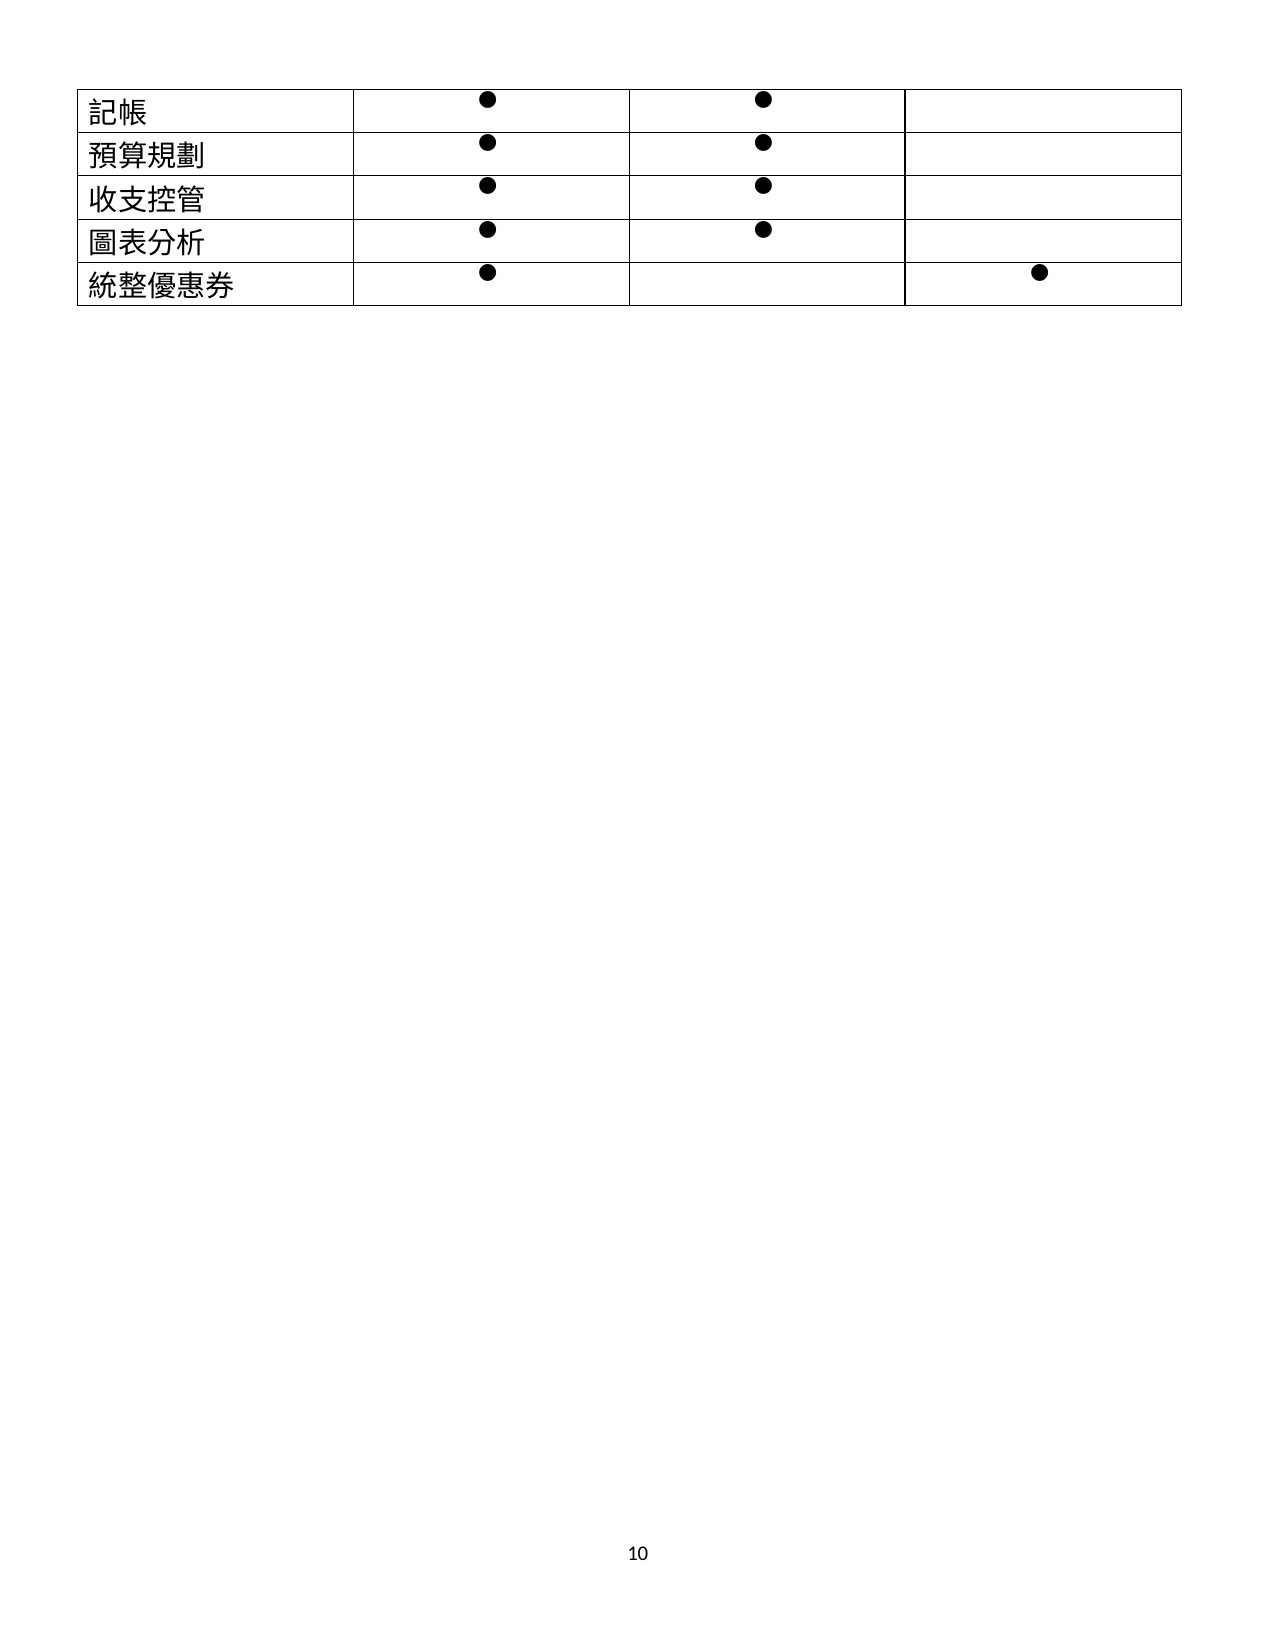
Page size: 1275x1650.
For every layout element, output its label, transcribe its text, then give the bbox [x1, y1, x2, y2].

table_cell [354, 176, 629, 219]
table_cell [906, 263, 1181, 305]
table_cell 收支控管 [78, 176, 353, 219]
table_cell 統整優惠券 [78, 263, 353, 305]
table_cell 記帳 [78, 90, 353, 132]
table_cell [354, 220, 629, 262]
table_cell [906, 133, 1181, 175]
table_cell [630, 133, 904, 175]
table_cell [630, 176, 904, 219]
table_cell [354, 133, 629, 175]
table_cell [630, 220, 904, 262]
table_cell [906, 220, 1181, 262]
table_cell [630, 90, 904, 132]
table_cell [354, 90, 629, 132]
table_cell [906, 176, 1181, 219]
table_cell [906, 90, 1181, 132]
table_cell [630, 263, 904, 305]
table_cell 預算規劃 [78, 133, 353, 175]
table_cell [354, 263, 629, 305]
table_cell 圖表分析 [78, 220, 353, 262]
